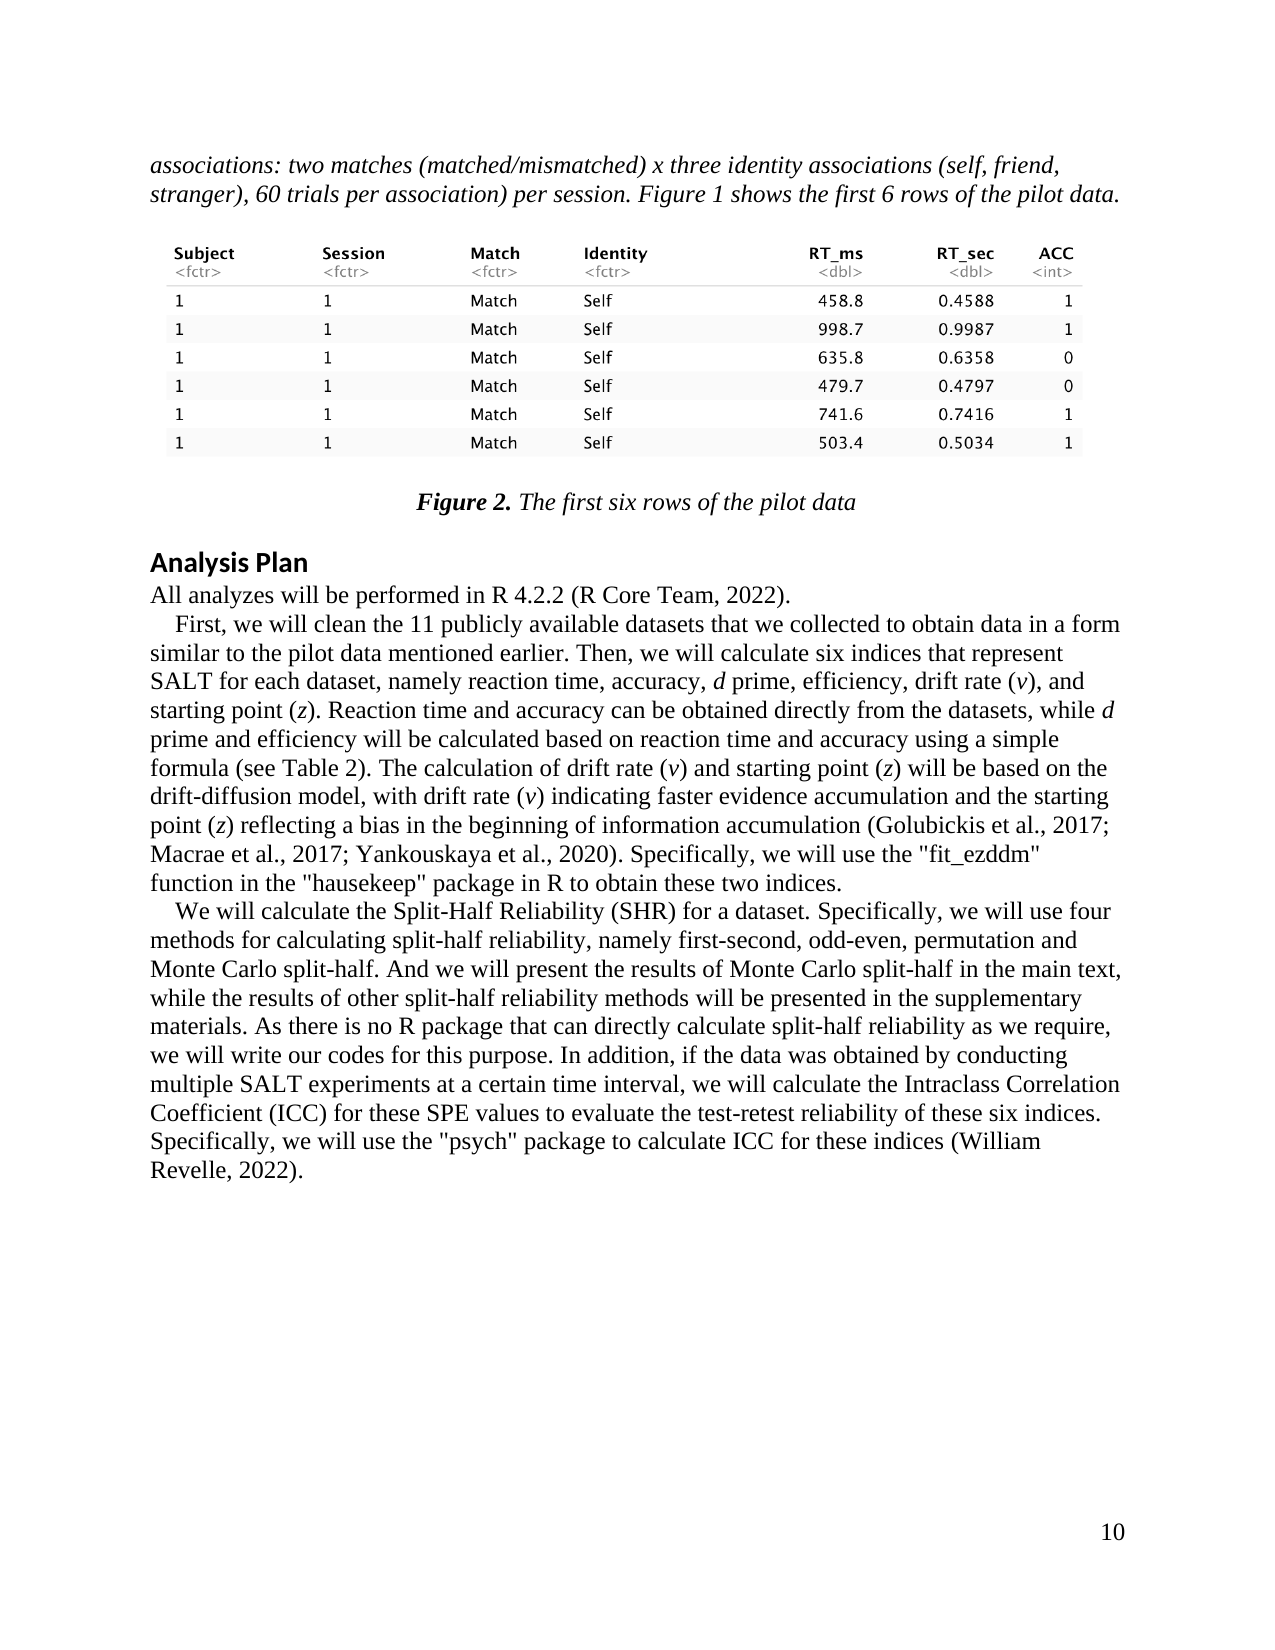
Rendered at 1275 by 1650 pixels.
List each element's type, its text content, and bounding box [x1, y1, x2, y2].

text First, we will clean the 11 publicly available datasets that we collected to obtain data in a form similar to the pilot data mentioned earlier. Then, we will calculate six indices that represent SALT for each dataset, namely reaction time, accuracy, d prime, efficiency, drift rate (v), and starting point (z). Reaction time and accuracy can be obtained directly from the datasets, while d prime and efficiency will be calculated based on reaction time and accuracy using a simple formula (see Table 2). The calculation of drift rate (v) and starting point (z) will be based on the drift-diffusion model, with drift rate (v) indicating faster evidence accumulation and the starting point (z) reflecting a bias in the beginning of information accumulation (Golubickis et al., 2017; Macrae et al., 2017; Yankouskaya et al., 2020). Specifically, we will use the "fit_ezddm" function in the "hausekeep" package in R to obtain these two indices. [150, 609, 1125, 896]
text All analyzes will be performed in R 4.2.2 (R Core Team, 2022). [150, 580, 1125, 609]
subtitle Analysis Plan [150, 544, 1125, 580]
text Figure 2. The first six rows of the pilot data [150, 487, 1125, 516]
text We will calculate the Split-Half Reliability (SHR) for a dataset. Specifically, we will use four methods for calculating split-half reliability, namely first-second, odd-even, permutation and Monte Carlo split-half. And we will present the results of Monte Carlo split-half in the main text, while the results of other split-half reliability methods will be presented in the supplementary materials. As there is no R package that can directly calculate split-half reliability as we require, we will write our codes for this purpose. In addition, if the data was obtained by conducting multiple SALT experiments at a certain time interval, we will calculate the Intraclass Correlation Coefficient (ICC) for these SPE values to evaluate the test-retest reliability of these six indices. Specifically, we will use the "psych" package to calculate ICC for these indices (William Revelle, 2022). [150, 896, 1125, 1184]
picture [150, 236, 1105, 459]
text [150, 150, 1125, 207]
